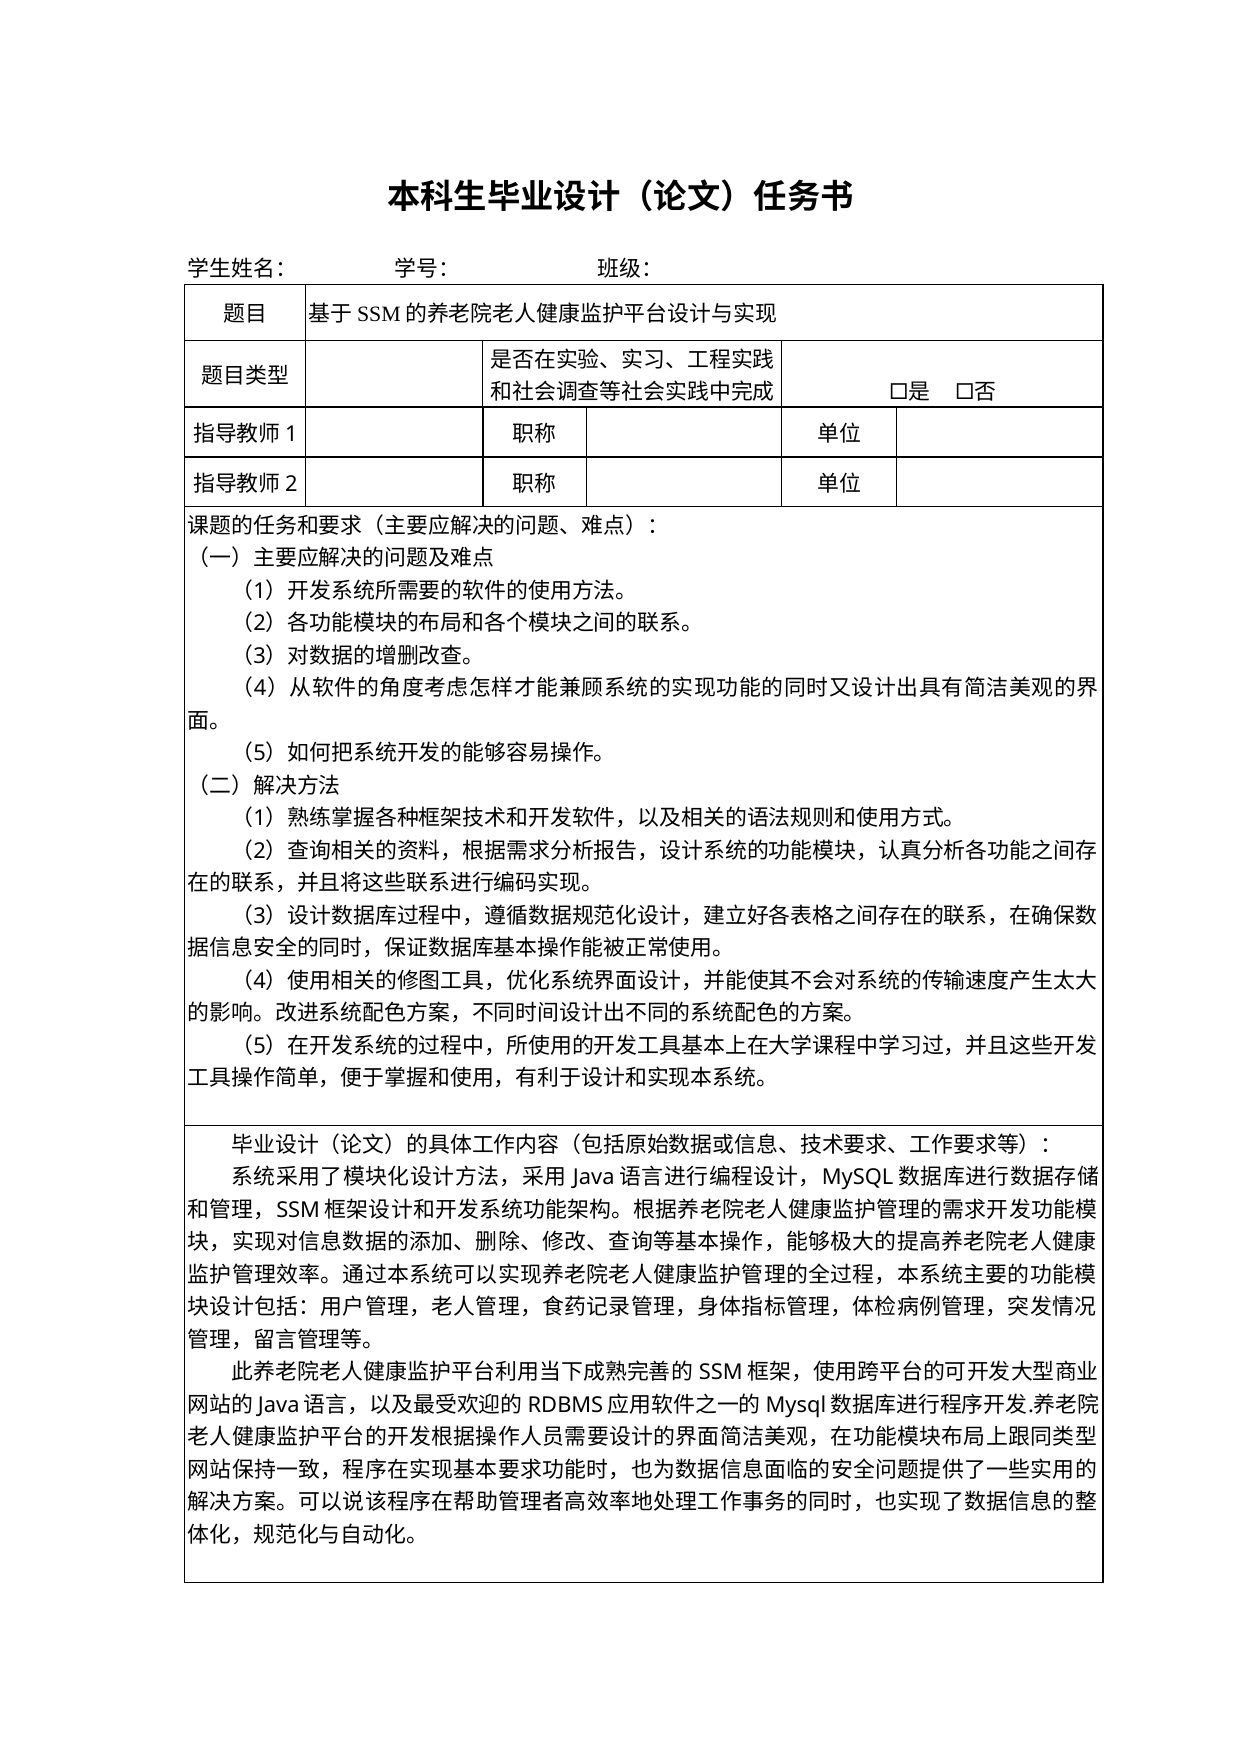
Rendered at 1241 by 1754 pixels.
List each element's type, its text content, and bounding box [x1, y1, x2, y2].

table_cell 职称 [484, 408, 586, 456]
table_cell [897, 458, 1102, 506]
table_cell [897, 408, 1102, 456]
table_cell [306, 458, 482, 506]
text 学生姓名： 学号： 班级： [187, 251, 1053, 283]
table_cell 职称 [484, 458, 586, 506]
table_cell 题目类型 [185, 341, 305, 406]
table_cell 是否在实验、实习、工程实践和社会调查等社会实践中完成 [483, 341, 781, 406]
table_cell 毕业设计（论文）的具体工作内容（包括原始数据或信息、技术要求、工作要求等）： 系统采用了模块化设计方法，采用Java语言进行编程设计，MySQL数据库进行数据存储和管理，SSM框架设计和开发系统功能架构。根据养老院老人健康监护管理的需求开发功能模块，实现对信息数据的添加、删除、修改、查询等基本操作，能够极大的提高养老院老人健康监护管理效率。通过本系统可以实现养老院老人健康监护管理的全过程，本系统主要的功能模块设计包括：用户管理，老人管理，食药记录管理，身体指标管理，体检病例管理，突发情况管理，留言管理等。 此养老院老人健康监护平台利用当下成熟完善的SSM框架，使用跨平台的可开发大型商业网站的Java语言，以及最受欢迎的RDBMS应用软件之一的Mysql数据库进行程序开发.养老院老人健康监护平台的开发根据操作人员需要设计的界面简洁美观，在功能模块布局上跟同类型网站保持一致，程序在实现基本要求功能时，也为数据信息面临的安全问题提供了一些实用的解决方案。可以说该程序在帮助管理者高效率地处理工作事务的同时，也实现了数据信息的整体化，规范化与自动化。 [185, 1126, 1102, 1581]
table_cell 课题的任务和要求（主要应解决的问题、难点）： （一）主要应解决的问题及难点 （1）开发系统所需要的软件的使用方法。 （2）各功能模块的布局和各个模块之间的联系。 （3）对数据的增删改查。 （4）从软件的角度考虑怎样才能兼顾系统的实现功能的同时又设计出具有简洁美观的界面。 （5）如何把系统开发的能够容易操作。 （二）解决方法 （1）熟练掌握各种框架技术和开发软件，以及相关的语法规则和使用方式。 （2）查询相关的资料，根据需求分析报告，设计系统的功能模块，认真分析各功能之间存在的联系，并且将这些联系进行编码实现。 （3）设计数据库过程中，遵循数据规范化设计，建立好各表格之间存在的联系，在确保数据信息安全的同时，保证数据库基本操作能被正常使用。 （4）使用相关的修图工具，优化系统界面设计，并能使其不会对系统的传输速度产生太大的影响。改进系统配色方案，不同时间设计出不同的系统配色的方案。 （5）在开发系统的过程中，所使用的开发工具基本上在大学课程中学习过，并且这些开发工具操作简单，便于掌握和使用，有利于设计和实现本系统。 [185, 507, 1102, 1125]
table_cell 指导教师1 [185, 408, 305, 456]
table_header 基于SSM的养老院老人健康监护平台设计与实现 [306, 285, 1102, 339]
table_cell [587, 458, 781, 506]
text 本科生毕业设计（论文）任务书 [187, 162, 1053, 227]
table_cell [306, 341, 482, 406]
table_cell [587, 408, 781, 456]
table_cell [306, 408, 482, 456]
table_header 题目 [185, 285, 305, 339]
table_cell 是 否 [782, 341, 1102, 406]
table_cell 单位 [782, 458, 896, 506]
table_cell 指导教师2 [185, 458, 305, 506]
table_cell 单位 [782, 408, 896, 456]
